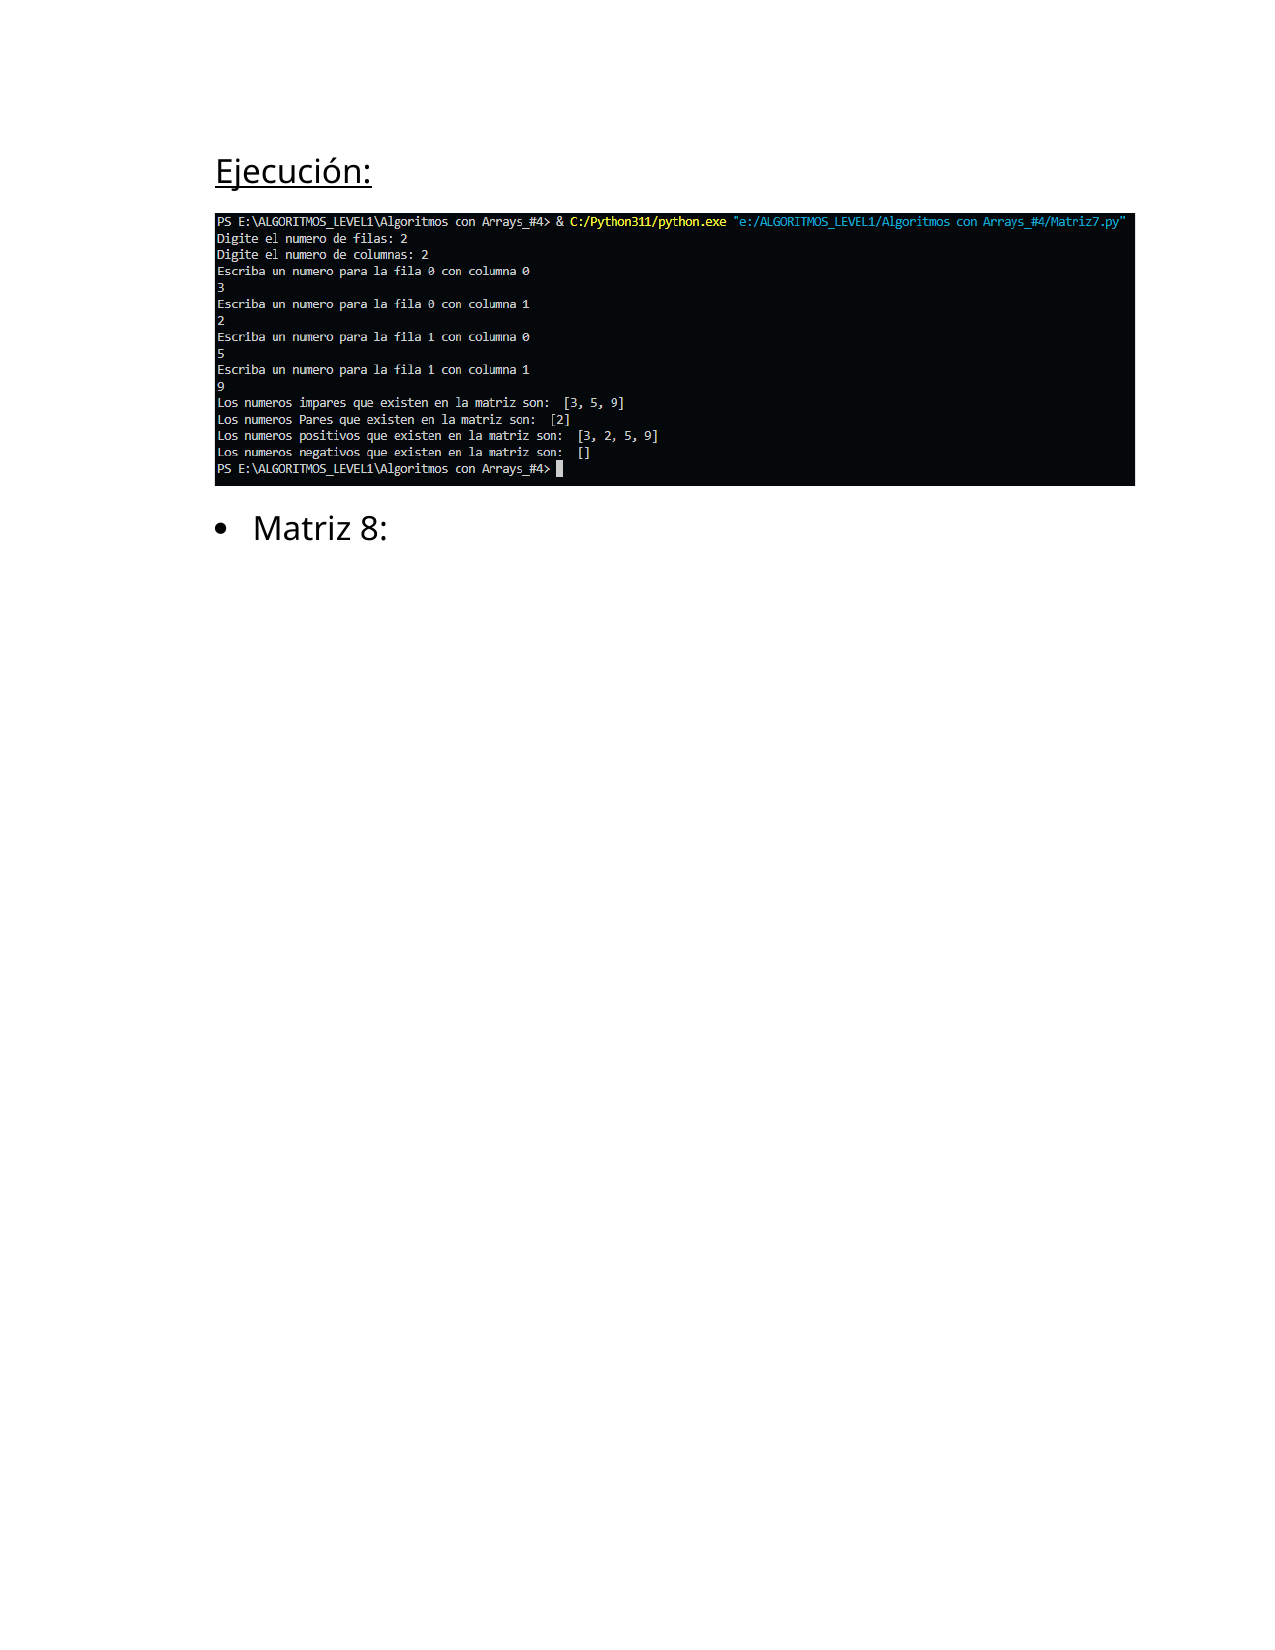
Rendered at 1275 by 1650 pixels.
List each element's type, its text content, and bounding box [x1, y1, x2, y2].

list Matriz 8: [215, 505, 1098, 550]
picture [214, 213, 1136, 486]
text Ejecución: [215, 148, 1098, 193]
